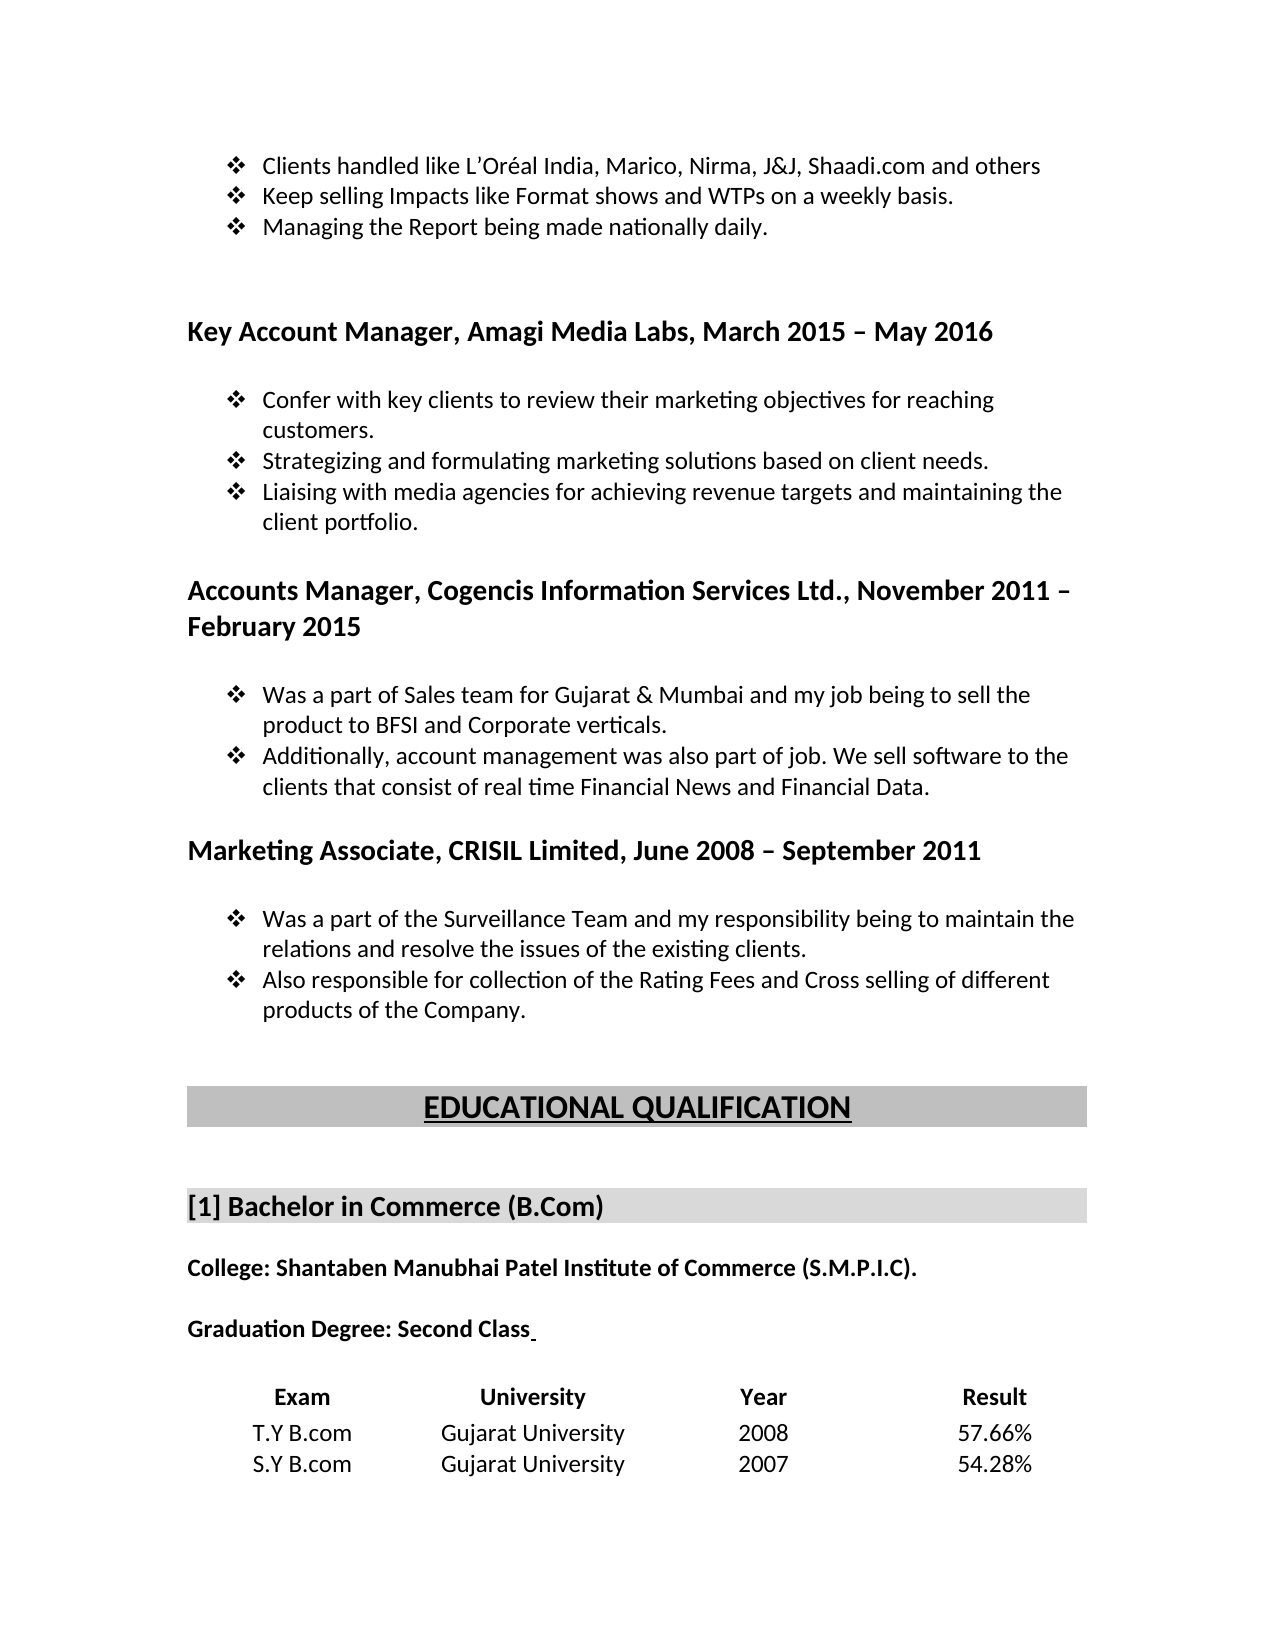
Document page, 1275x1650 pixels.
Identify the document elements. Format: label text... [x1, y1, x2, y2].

list Additionally, account management was also part of job. We sell software to the clients that consist of real time Financial News and Financial Data. [225, 740, 1087, 801]
table_cell 2007 [648, 1448, 879, 1478]
table_header University [418, 1374, 648, 1417]
table_cell Gujarat University [418, 1418, 648, 1448]
list Was a part of Sales team for Gujarat & Mumbai and my job being to sell the product to BFSI and Corporate verticals. [225, 679, 1087, 740]
text EDUCATIONAL QUALIFICATION [187, 1086, 1087, 1127]
list Clients handled like L’Oréal India, Marico, Nirma, J&J, Shaadi.com and others [225, 150, 1087, 181]
text [1] Bachelor in Commerce (B.Com) [187, 1188, 1087, 1223]
table_cell S.Y B.com [187, 1448, 417, 1478]
text Accounts Manager, Cogencis Information Services Ltd., November 2011 – February 2015 [187, 572, 1087, 643]
table_cell Gujarat University [418, 1448, 648, 1478]
list Keep selling Impacts like Format shows and WTPs on a weekly basis. [225, 181, 1087, 211]
list Liaising with media agencies for achieving revenue targets and maintaining the client portfolio. [225, 476, 1087, 537]
table_header Year [648, 1374, 879, 1417]
table_cell 57.66% [879, 1418, 1111, 1448]
list Managing the Report being made nationally daily. [225, 211, 1087, 242]
table_header Result [879, 1374, 1111, 1417]
text Key Account Manager, Amagi Media Labs, March 2015 – May 2016 [187, 313, 1087, 348]
text Marketing Associate, CRISIL Limited, June 2008 – September 2011 [187, 832, 1087, 867]
list Was a part of the Surveillance Team and my responsibility being to maintain the relations and resolve the issues of the existing clients. [225, 903, 1087, 964]
table_cell 54.28% [879, 1448, 1111, 1478]
list Also responsible for collection of the Rating Fees and Cross selling of different products of the Company. [225, 964, 1087, 1025]
table_cell 2008 [648, 1418, 879, 1448]
text College: Shantaben Manubhai Patel Institute of Commerce (S.M.P.I.C). [187, 1252, 1087, 1283]
list Strategizing and formulating marketing solutions based on client needs. [225, 445, 1087, 476]
table_cell T.Y B.com [187, 1418, 417, 1448]
list Confer with key clients to review their marketing objectives for reaching customers. [225, 384, 1087, 445]
table_header Exam [187, 1374, 417, 1417]
text Graduation Degree: Second Class [187, 1313, 1087, 1344]
